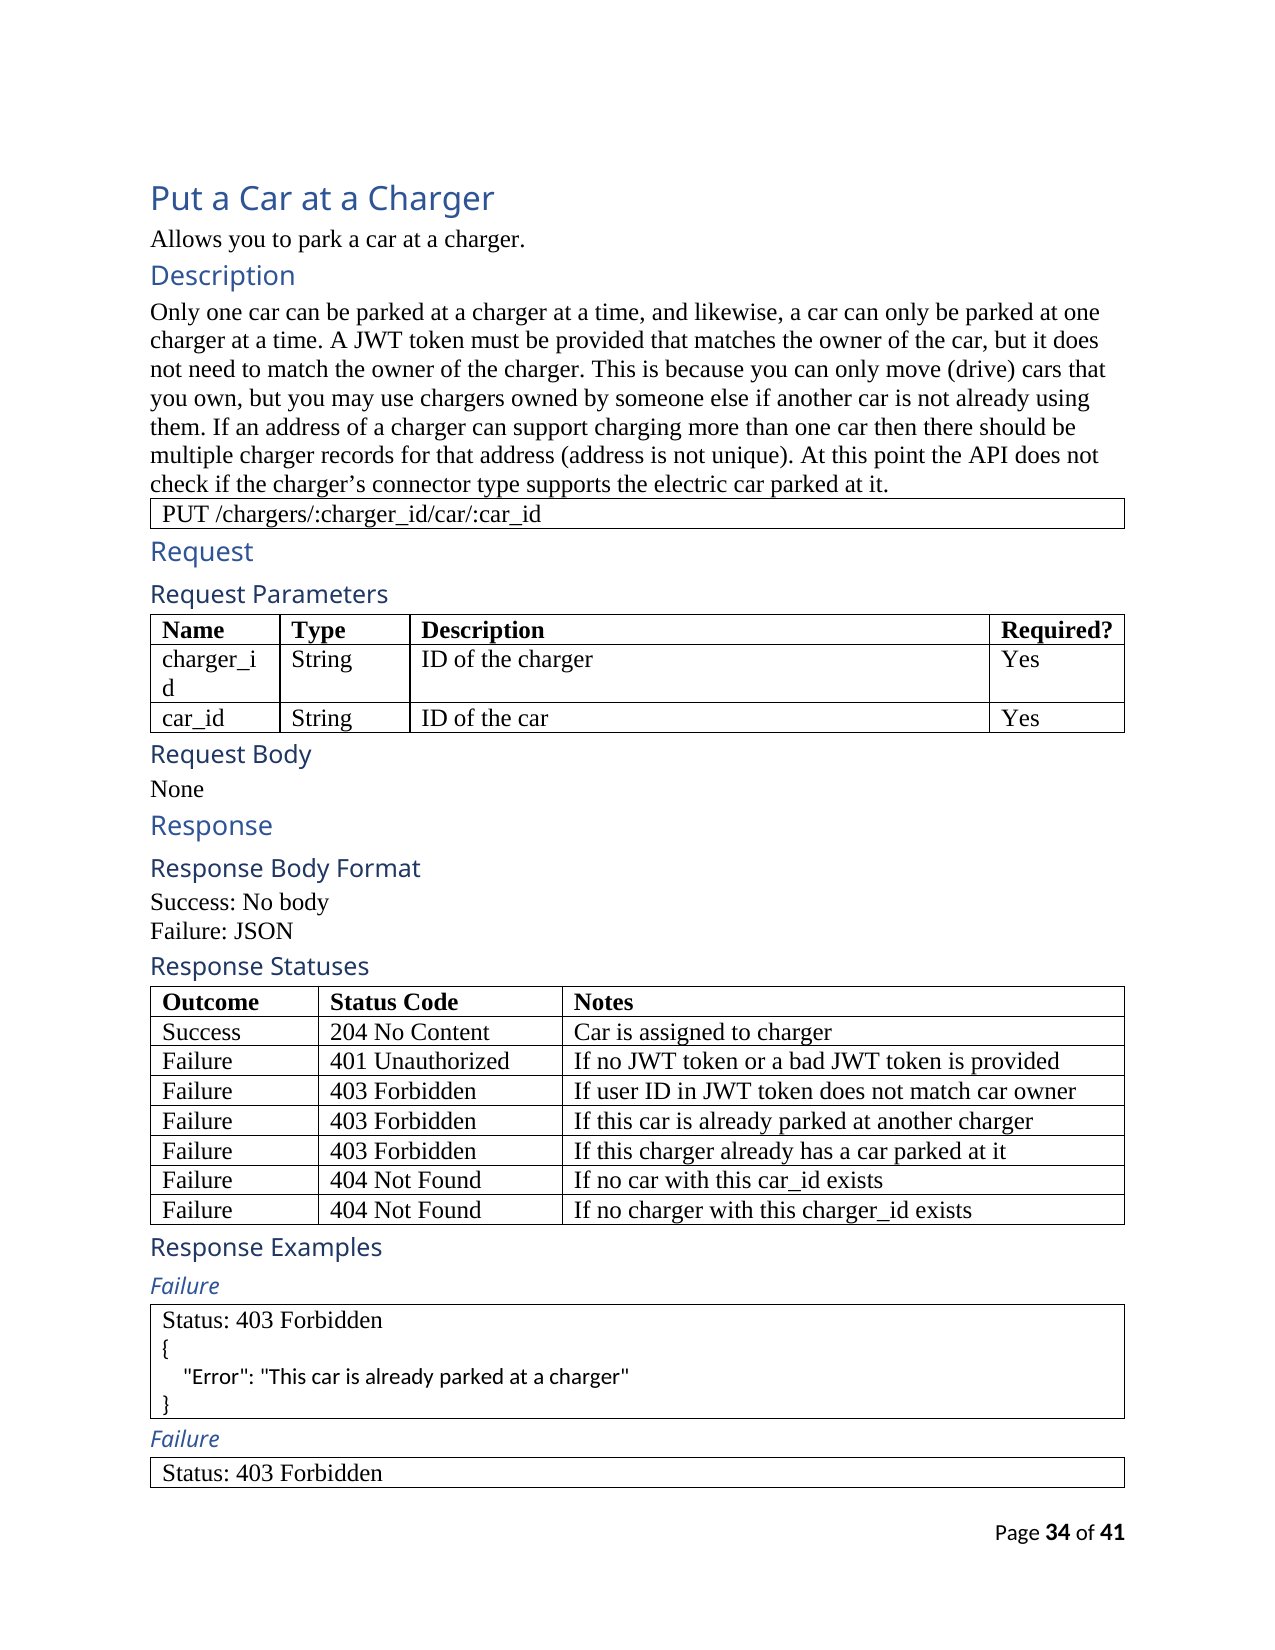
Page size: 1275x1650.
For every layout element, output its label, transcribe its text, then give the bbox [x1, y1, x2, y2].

table_header Notes [563, 987, 1124, 1016]
subtitle Response [150, 807, 1125, 843]
table_cell Yes [990, 645, 1124, 702]
table_cell 401 Unauthorized [319, 1046, 562, 1075]
table_cell ID of the car [411, 703, 989, 732]
text Allows you to park a car at a charger. [150, 224, 1125, 253]
table_header Required? [990, 615, 1124, 643]
table_cell 204 No Content [319, 1017, 562, 1045]
table_cell If user ID in JWT token does not match car owner [563, 1076, 1124, 1105]
table_cell 403 Forbidden [319, 1136, 562, 1164]
table_header Description [411, 615, 989, 643]
table_cell 403 Forbidden [319, 1106, 562, 1135]
table_cell Yes [990, 703, 1124, 732]
table_header Name [151, 615, 279, 643]
table_cell car_id [151, 703, 279, 732]
table_header Status Code [319, 987, 562, 1016]
subtitle Failure [150, 1423, 1125, 1454]
table_cell 404 Not Found [319, 1195, 562, 1224]
table_cell Failure [151, 1136, 318, 1164]
subtitle Request [150, 533, 1125, 570]
table_cell Failure [151, 1106, 318, 1135]
table_cell String [281, 645, 409, 702]
table_cell If this charger already has a car parked at it [563, 1136, 1124, 1164]
table_cell String [281, 703, 409, 732]
table_cell ID of the charger [411, 645, 989, 702]
subtitle Response Body Format [150, 851, 1125, 885]
table_cell Failure [151, 1046, 318, 1075]
table_header PUT /chargers/:charger_id/car/:car_id [151, 499, 1124, 528]
text Only one car can be parked at a charger at a time, and likewise, a car can only be parked at one charger at a time. A JWT token must be provided that matches the owner of the car, but it does not need to match the owner of the charger. This is because you can only move (drive) cars that you own, but you may use chargers owned by someone else if another car is not already using them. If an address of a charger can support charging more than one car then there should be multiple charger records for that address (address is not unique). At this point the API does not check if the charger’s connector type supports the electric car parked at it. [150, 297, 1125, 498]
subtitle Request Body [150, 737, 1125, 771]
table_cell Failure [151, 1195, 318, 1224]
table_cell charger_id [151, 645, 279, 702]
table_cell Failure [151, 1076, 318, 1105]
subtitle Request Parameters [150, 577, 1125, 611]
text Success: No body [150, 887, 1125, 916]
subtitle Response Examples [150, 1229, 1125, 1263]
table_header Outcome [151, 987, 318, 1016]
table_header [151, 1458, 1124, 1487]
table_cell Success [151, 1017, 318, 1045]
table_cell If this car is already parked at another charger [563, 1106, 1124, 1135]
table_cell 403 Forbidden [319, 1076, 562, 1105]
subtitle Response Statuses [150, 949, 1125, 983]
table_cell Car is assigned to charger [563, 1017, 1124, 1045]
table_header Type [281, 615, 409, 643]
table_header Status: 403 Forbidden { "Error": "This car is already parked at a charger" } [151, 1305, 1124, 1418]
subtitle Put a Car at a Charger [150, 175, 1125, 220]
table_cell If no car with this car_id exists [563, 1166, 1124, 1194]
table_cell Failure [151, 1166, 318, 1194]
subtitle Failure [150, 1270, 1125, 1302]
table_cell If no JWT token or a bad JWT token is provided [563, 1046, 1124, 1075]
text Failure: JSON [150, 916, 1125, 945]
subtitle Description [150, 257, 1125, 294]
table_cell 404 Not Found [319, 1166, 562, 1194]
text None [150, 774, 1125, 802]
table_cell If no charger with this charger_id exists [563, 1195, 1124, 1224]
